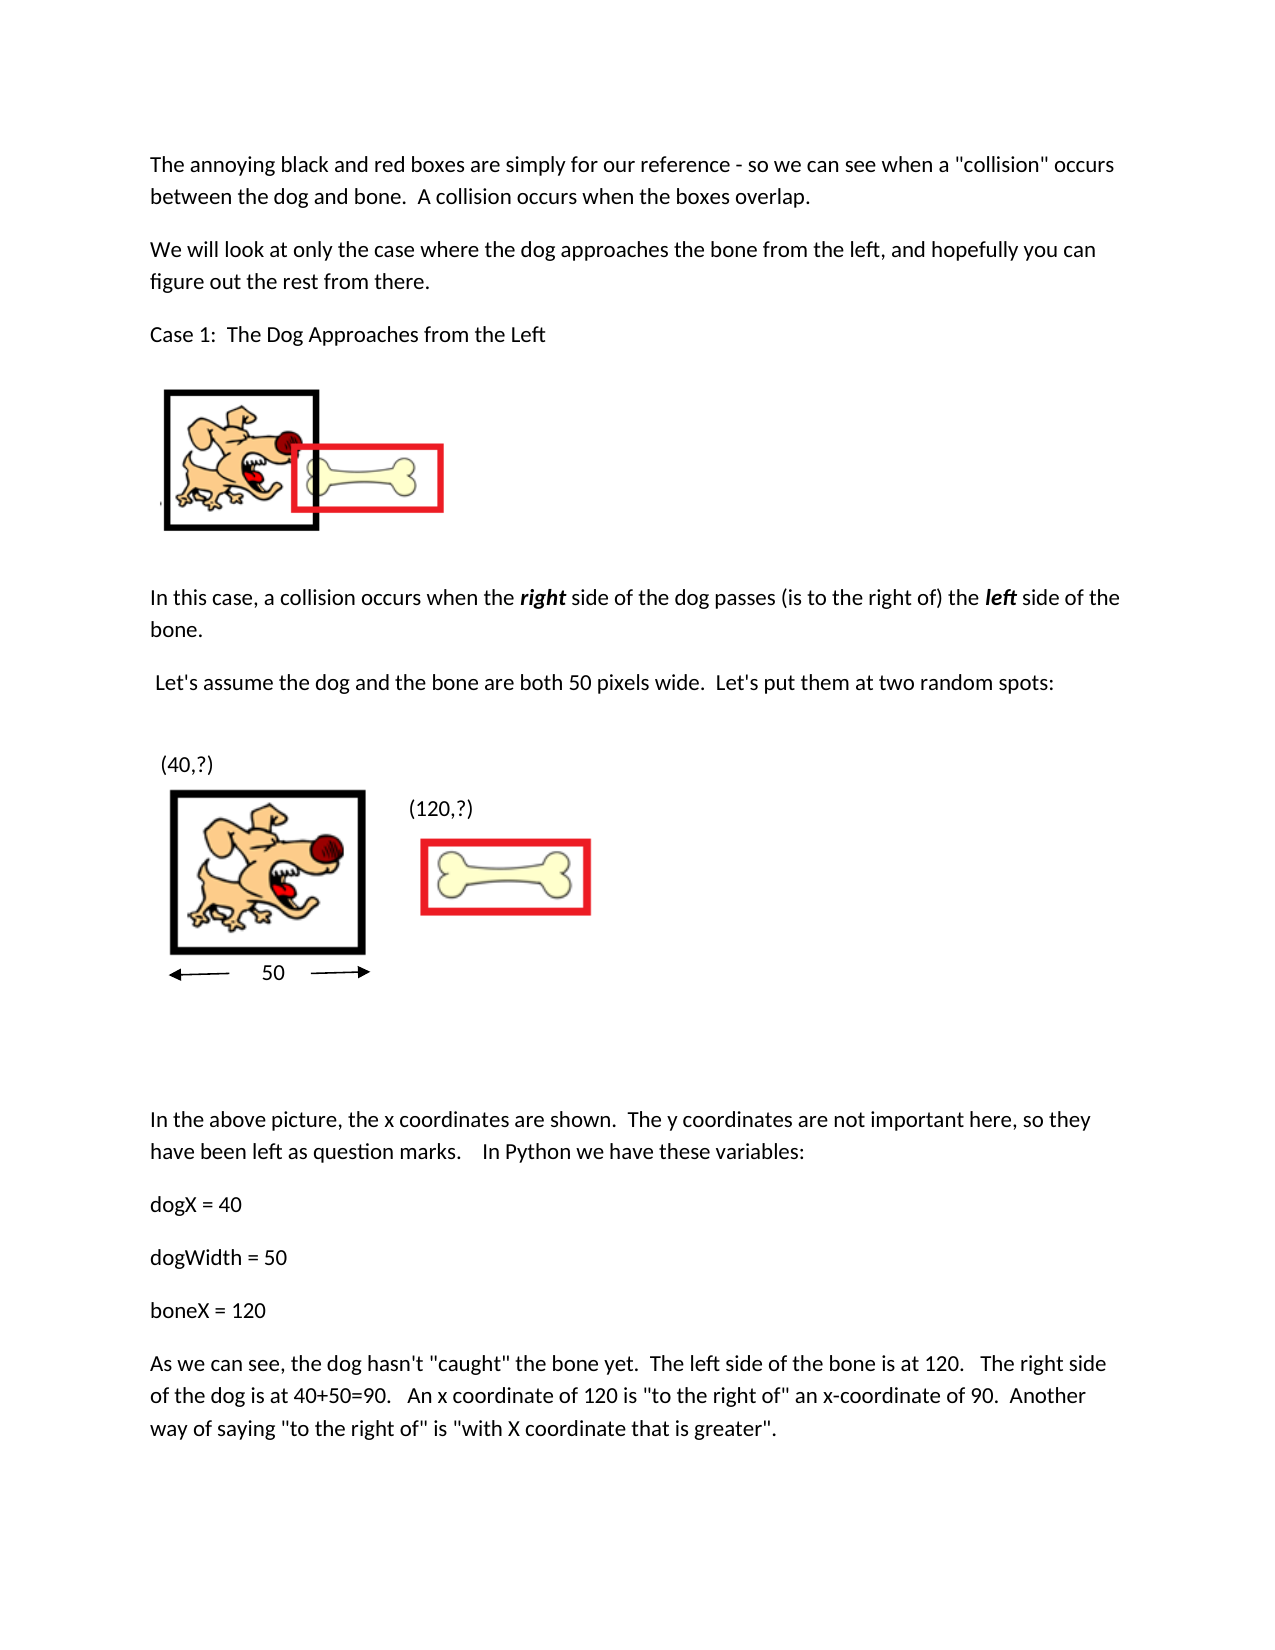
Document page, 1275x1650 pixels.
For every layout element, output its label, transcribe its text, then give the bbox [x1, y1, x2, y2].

text dogX = 40 [150, 1190, 1125, 1218]
picture [150, 774, 610, 974]
text Let's assume the dog and the bone are both 50 pixels wide. Let's put them at two random spots: [150, 668, 1125, 696]
text We will look at only the case where the dog approaches the bone from the left, and hopefully you can figure out the rest from there. [150, 235, 1125, 295]
text boneX = 120 [150, 1296, 1125, 1324]
text dogWidth = 50 [150, 1243, 1125, 1271]
text As we can see, the dog hasn't "caught" the bone yet. The left side of the bone is at 120. The right side of the dog is at 40+50=90. An x coordinate of 120 is "to the right of" an x-coordinate of 90. Another way of saying "to the right of" is "with X coordinate that is greater". [150, 1349, 1125, 1442]
text Case 1: The Dog Approaches from the Left [150, 320, 1125, 348]
picture [276, 967, 282, 974]
text In the above picture, the x coordinates are shown. The y coordinates are not important here, so they have been left as question marks. In Python we have these variables: [150, 1105, 1125, 1165]
text The annoying black and red boxes are simply for our reference - so we can see when a "collision" occurs between the dog and bone. A collision occurs when the boxes overlap. [150, 150, 1125, 210]
picture [150, 373, 467, 558]
text In this case, a collision occurs when the right side of the dog passes (is to the right of) the left side of the bone. [150, 583, 1125, 643]
